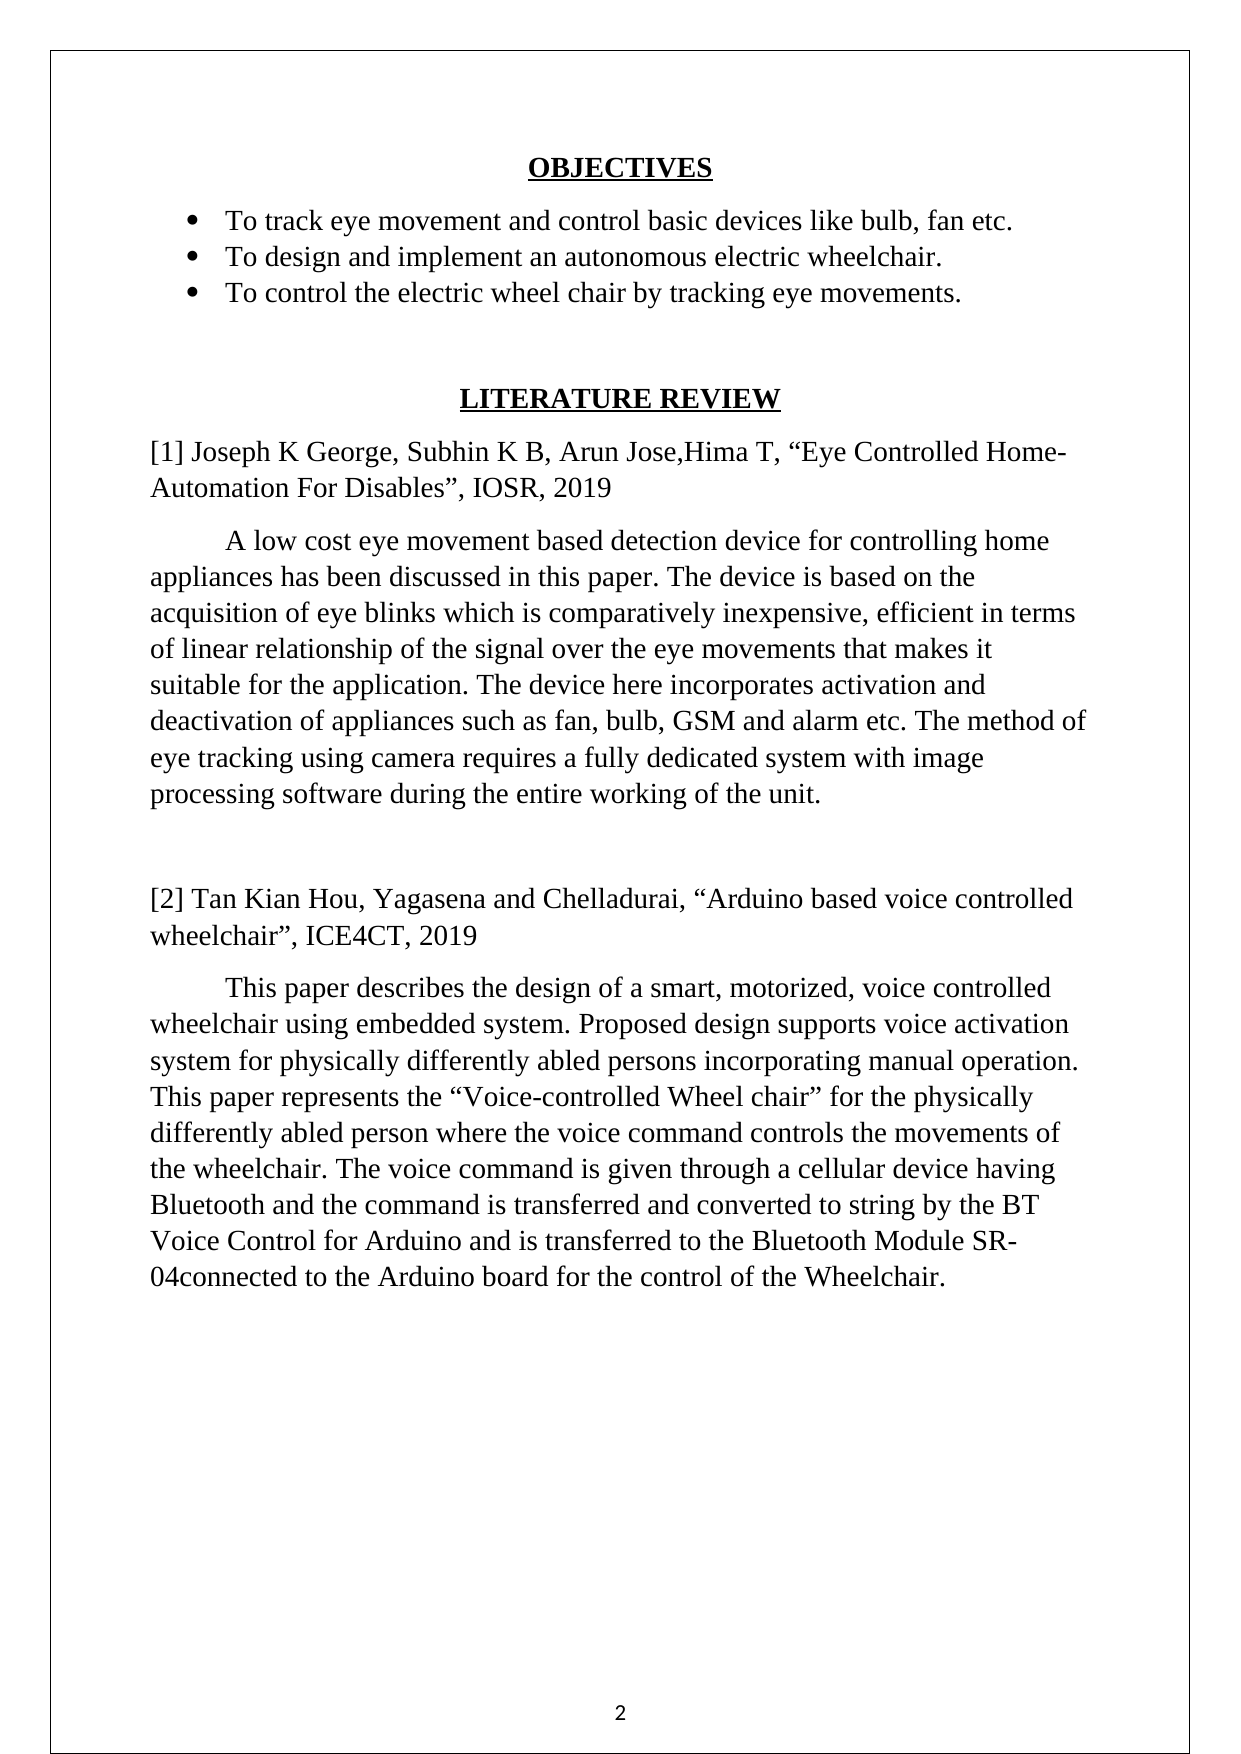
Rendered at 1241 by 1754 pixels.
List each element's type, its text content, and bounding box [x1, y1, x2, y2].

text OBJECTIVES [150, 150, 1090, 183]
list To track eye movement and control basic devices like bulb, fan etc. [187, 203, 1090, 236]
list To design and implement an autonomous electric wheelchair. [187, 239, 1090, 273]
text [2] Tan Kian Hou, Yagasena and Chelladurai, “Arduino based voice controlled wheelchair”, ICE4CT, 2019 [150, 881, 1090, 951]
list To control the electric wheel chair by tracking eye movements. [187, 275, 1090, 309]
text This paper describes the design of a smart, motorized, voice controlled wheelchair using embedded system. Proposed design supports voice activation system for physically differently abled persons incorporating manual operation. This paper represents the “Voice-controlled Wheel chair” for the physically differently abled person where the voice command controls the movements of the wheelchair. The voice command is given through a cellular device having Bluetooth and the command is transferred and converted to string by the BT Voice Control for Arduino and is transferred to the Bluetooth Module SR-04connected to the Arduino board for the control of the Wheelchair. [150, 970, 1090, 1293]
text [1] Joseph K George, Subhin K B, Arun Jose,Hima T, “Eye Controlled Home-Automation For Disables”, IOSR, 2019 [150, 434, 1090, 503]
text A low cost eye movement based detection device for controlling home appliances has been discussed in this paper. The device is based on the acquisition of eye blinks which is comparatively inexpensive, efficient in terms of linear relationship of the signal over the eye movements that makes it suitable for the application. The device here incorporates activation and deactivation of appliances such as fan, bulb, GSM and alarm etc. The method of eye tracking using camera requires a fully dedicated system with image processing software during the entire working of the unit. [150, 523, 1090, 809]
text LITERATURE REVIEW [150, 381, 1090, 414]
